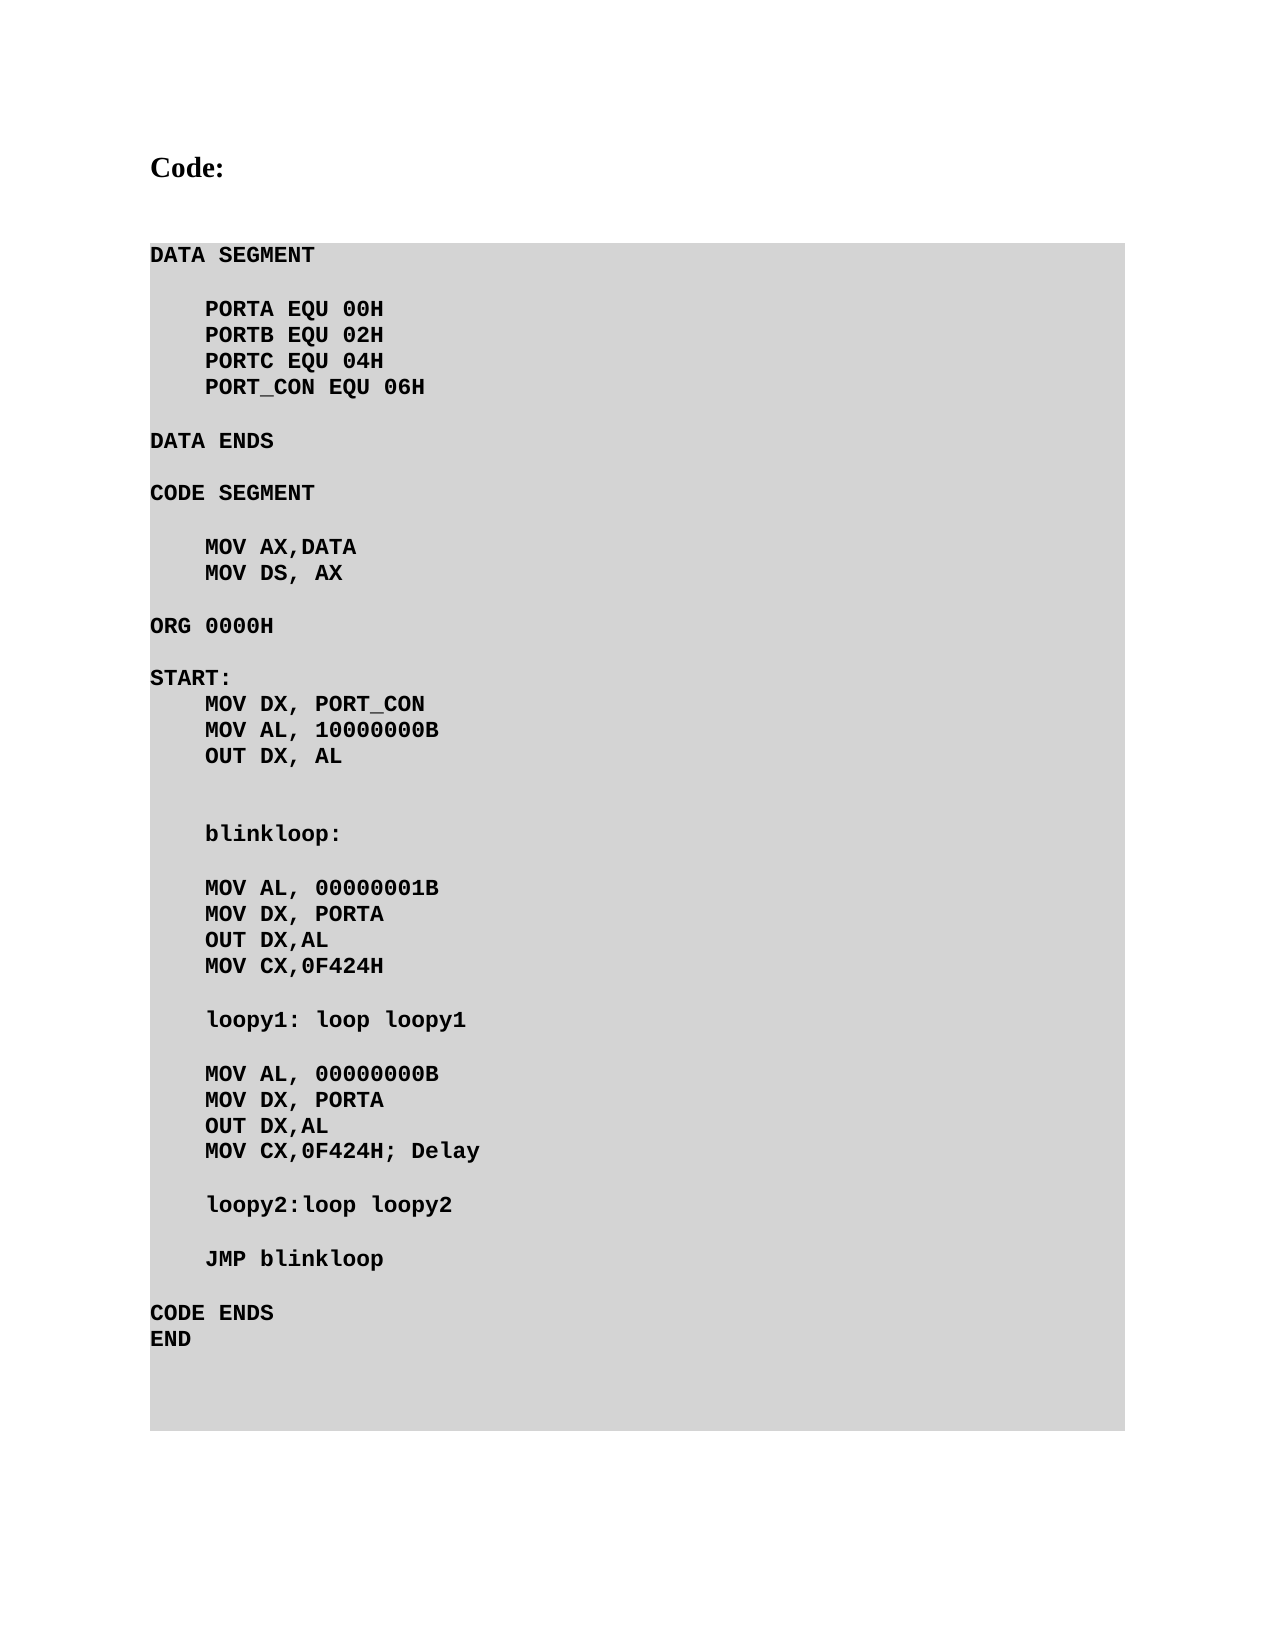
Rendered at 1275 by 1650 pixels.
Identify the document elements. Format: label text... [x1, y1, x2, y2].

text ORG 0000H [150, 615, 1125, 641]
text CODE SEGMENT [150, 481, 1125, 507]
text MOV DS, AX [150, 561, 1125, 587]
text MOV AL, 00000000B [150, 1062, 1125, 1088]
text PORTB EQU 02H [150, 323, 1125, 349]
text END [150, 1328, 1125, 1354]
text Code: [150, 150, 1125, 183]
text PORTA EQU 00H [150, 297, 1125, 323]
text MOV AL, 00000001B [150, 876, 1125, 902]
text START: [150, 667, 1125, 693]
text MOV AL, 10000000B [150, 719, 1125, 744]
text MOV AX,DATA [150, 535, 1125, 561]
text CODE ENDS [150, 1302, 1125, 1328]
text DATA SEGMENT [150, 243, 1125, 269]
text loopy1: loop loopy1 [150, 1008, 1125, 1034]
text MOV DX, PORT_CON [150, 693, 1125, 719]
text OUT DX,AL [150, 1114, 1125, 1140]
text MOV DX, PORTA [150, 902, 1125, 928]
text loopy2:loop loopy2 [150, 1194, 1125, 1220]
text blinkloop: [150, 822, 1125, 848]
text JMP blinkloop [150, 1248, 1125, 1274]
text MOV CX,0F424H; Delay [150, 1140, 1125, 1166]
text OUT DX,AL [150, 928, 1125, 954]
text DATA ENDS [150, 429, 1125, 455]
text OUT DX, AL [150, 744, 1125, 771]
text MOV DX, PORTA [150, 1088, 1125, 1114]
text MOV CX,0F424H [150, 954, 1125, 980]
text PORTC EQU 04H [150, 349, 1125, 375]
text PORT_CON EQU 06H [150, 375, 1125, 401]
